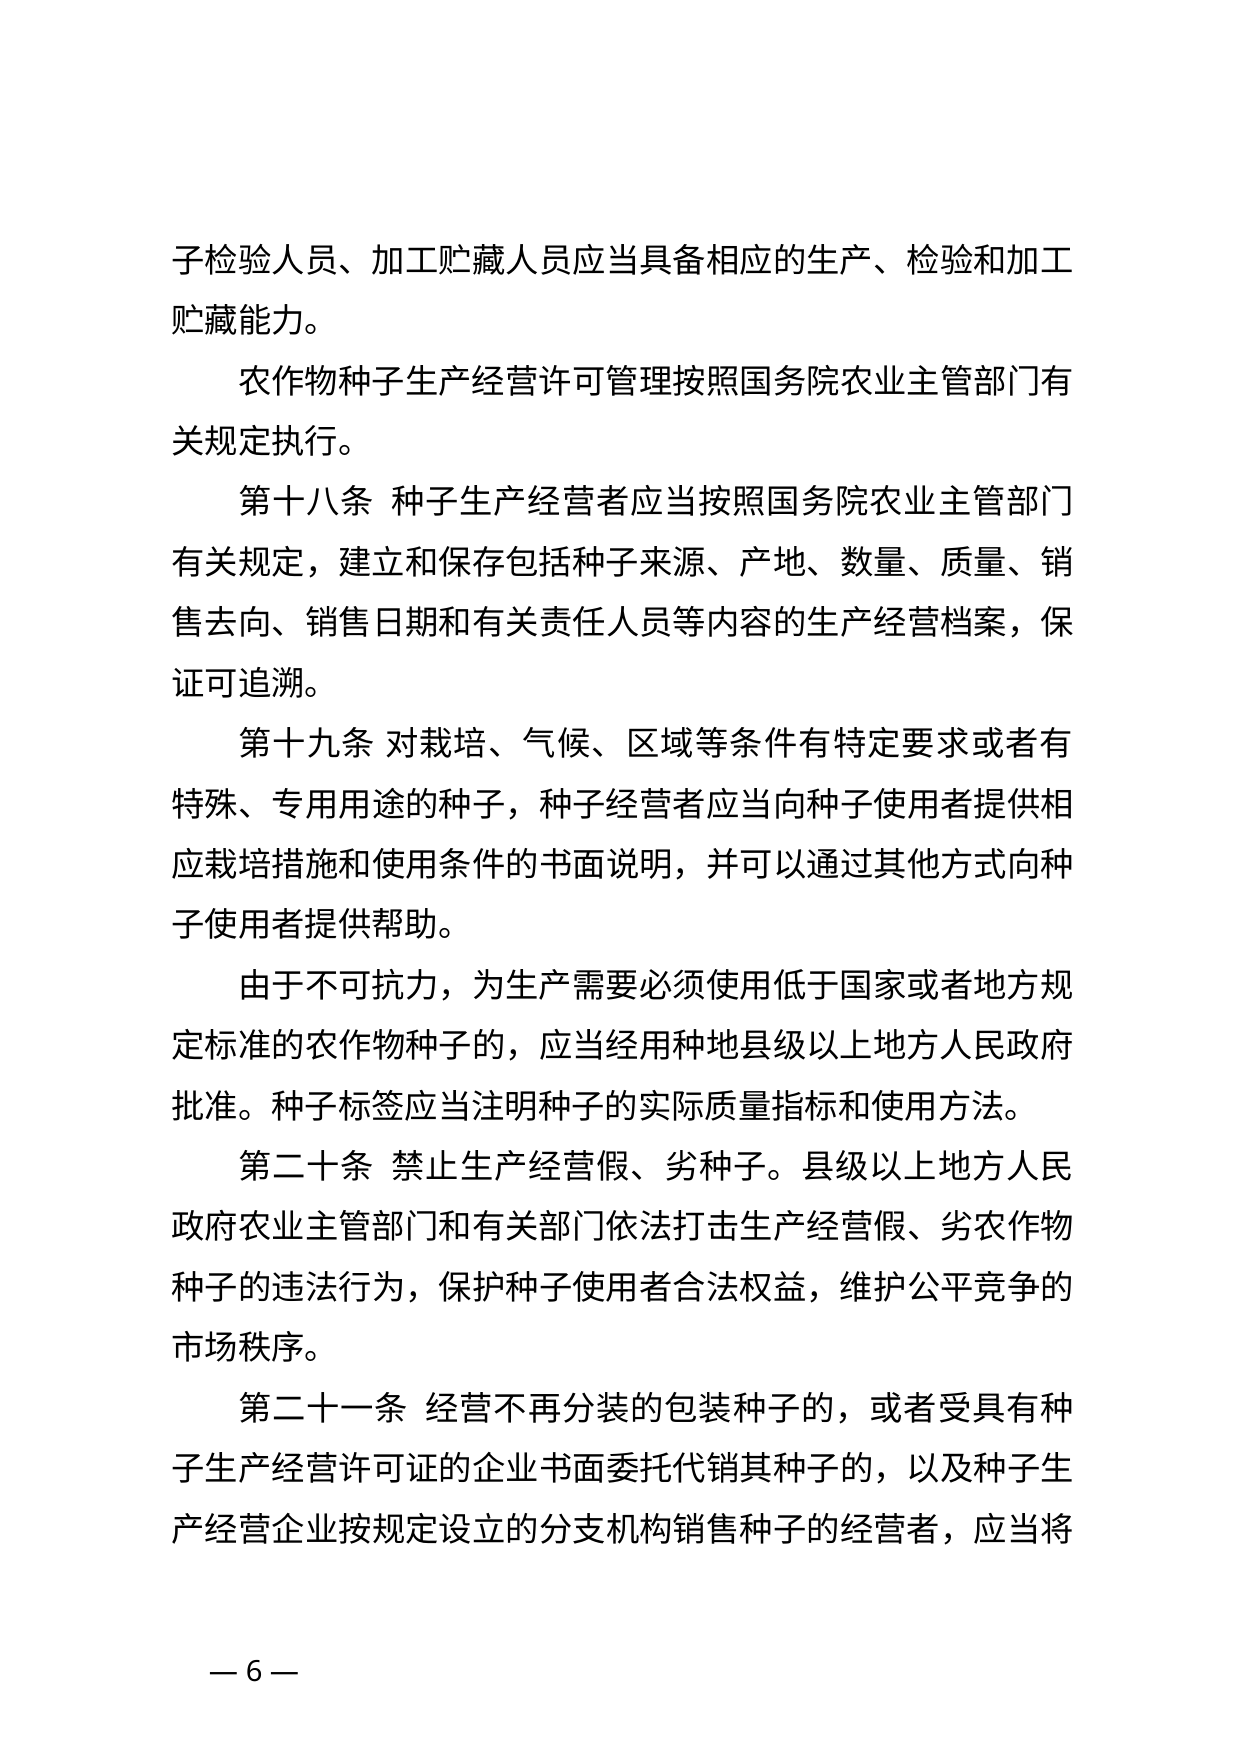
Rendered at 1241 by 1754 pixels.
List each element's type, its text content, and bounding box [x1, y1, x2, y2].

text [171, 224, 1075, 345]
text 农作物种子生产经营许可管理按照国务院农业主管部门有关规定执行。 [171, 345, 1075, 466]
text 第十九条 对栽培、气候、区域等条件有特定要求或者有特殊、专用用途的种子，种子经营者应当向种子使用者提供相应栽培措施和使用条件的书面说明，并可以通过其他方式向种子使用者提供帮助。 [171, 707, 1075, 949]
text 由于不可抗力，为生产需要必须使用低于国家或者地方规定标准的农作物种子的，应当经用种地县级以上地方人民政府批准。种子标签应当注明种子的实际质量指标和使用方法。 [171, 949, 1075, 1130]
text 第十八条 种子生产经营者应当按照国务院农业主管部门有关规定，建立和保存包括种子来源、产地、数量、质量、销售去向、销售日期和有关责任人员等内容的生产经营档案，保证可追溯。 [171, 466, 1075, 707]
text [171, 1372, 1075, 1553]
text 第二十条 禁止生产经营假、劣种子。县级以上地方人民政府农业主管部门和有关部门依法打击生产经营假、劣农作物种子的违法行为，保护种子使用者合法权益，维护公平竞争的市场秩序。 [171, 1130, 1075, 1372]
